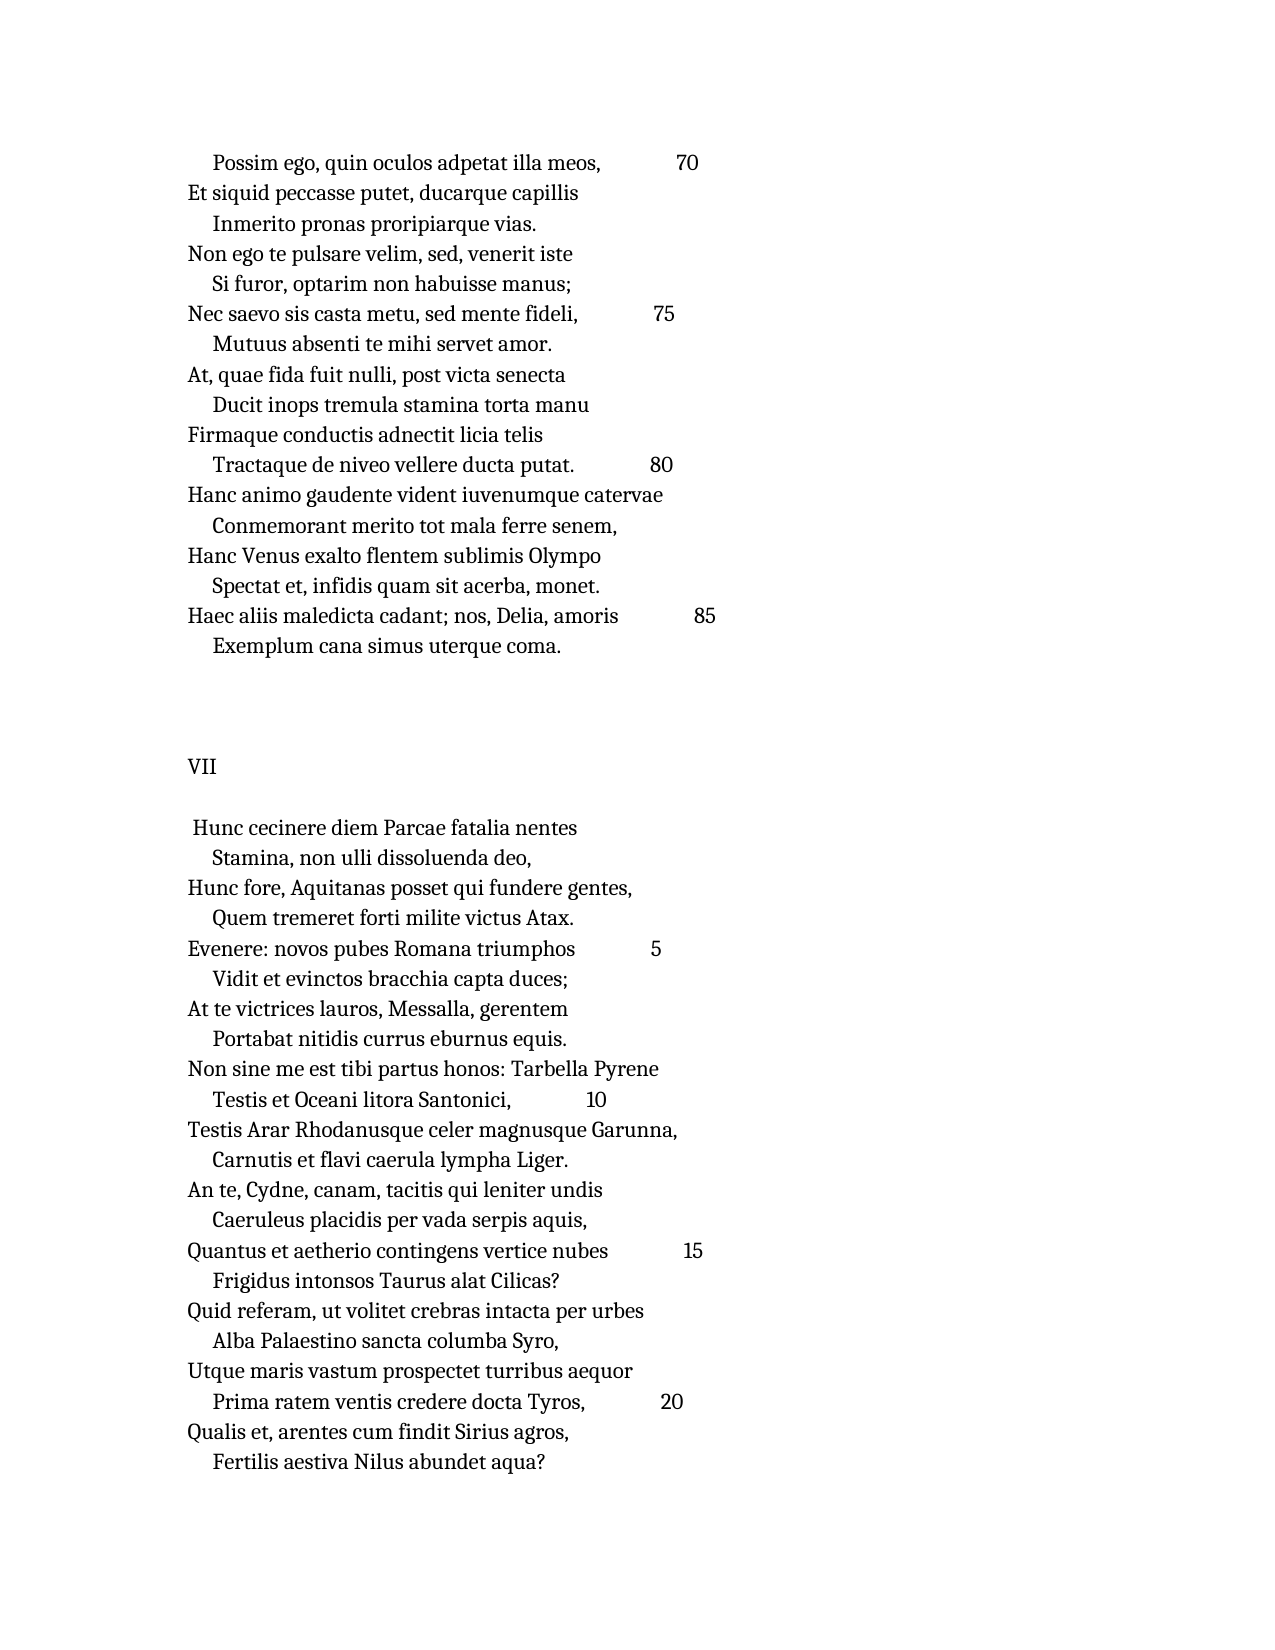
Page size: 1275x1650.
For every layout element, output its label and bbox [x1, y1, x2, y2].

text [187, 150, 1087, 1475]
